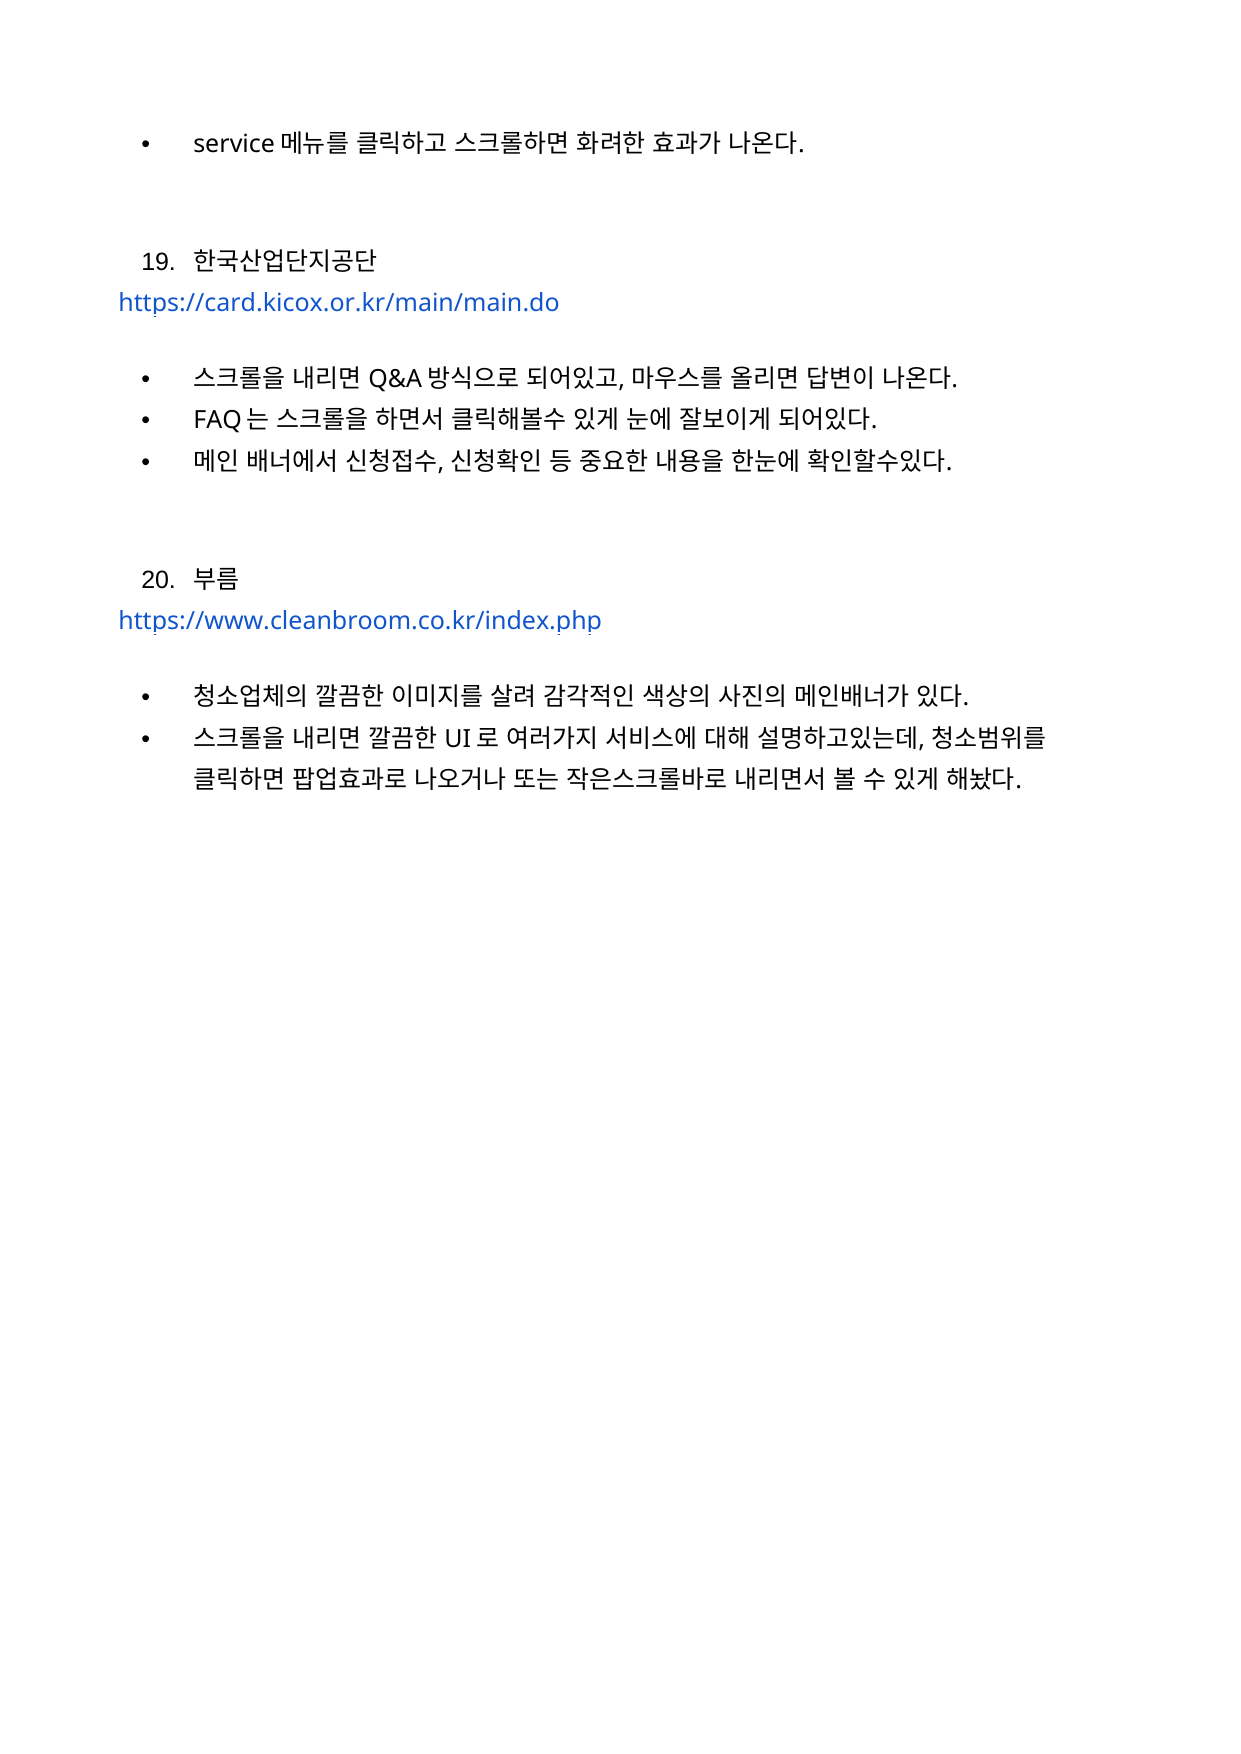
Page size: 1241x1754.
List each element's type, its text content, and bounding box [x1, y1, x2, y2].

list 메인 배너에서 신청접수, 신청확인 등 중요한 내용을 한눈에 확인할수있다. [141, 436, 1122, 519]
list 스크롤을 내리면 Q&A방식으로 되어있고, 마우스를 올리면 답변이 나온다. [141, 353, 1122, 394]
text https://www.cleanbroom.co.kr/index.php [118, 595, 1122, 637]
text https://card.kicox.or.kr/main/main.do [118, 277, 1122, 319]
list FAQ는 스크롤을 하면서 클릭해볼수 있게 눈에 잘보이게 되어있다. [141, 394, 1122, 436]
list 한국산업단지공단 [141, 236, 1122, 277]
list 스크롤을 내리면 깔끔한 UI로 여러가지 서비스에 대해 설명하고있는데, 청소범위를 클릭하면 팝업효과로 나오거나 또는 작은스크롤바로 내리면서 볼 수 있게 해놨다. [141, 713, 1122, 838]
list service메뉴를 클릭하고 스크롤하면 화려한 효과가 나온다. [141, 118, 1122, 201]
list 부름 [141, 554, 1122, 595]
list 청소업체의 깔끔한 이미지를 살려 감각적인 색상의 사진의 메인배너가 있다. [141, 671, 1122, 713]
